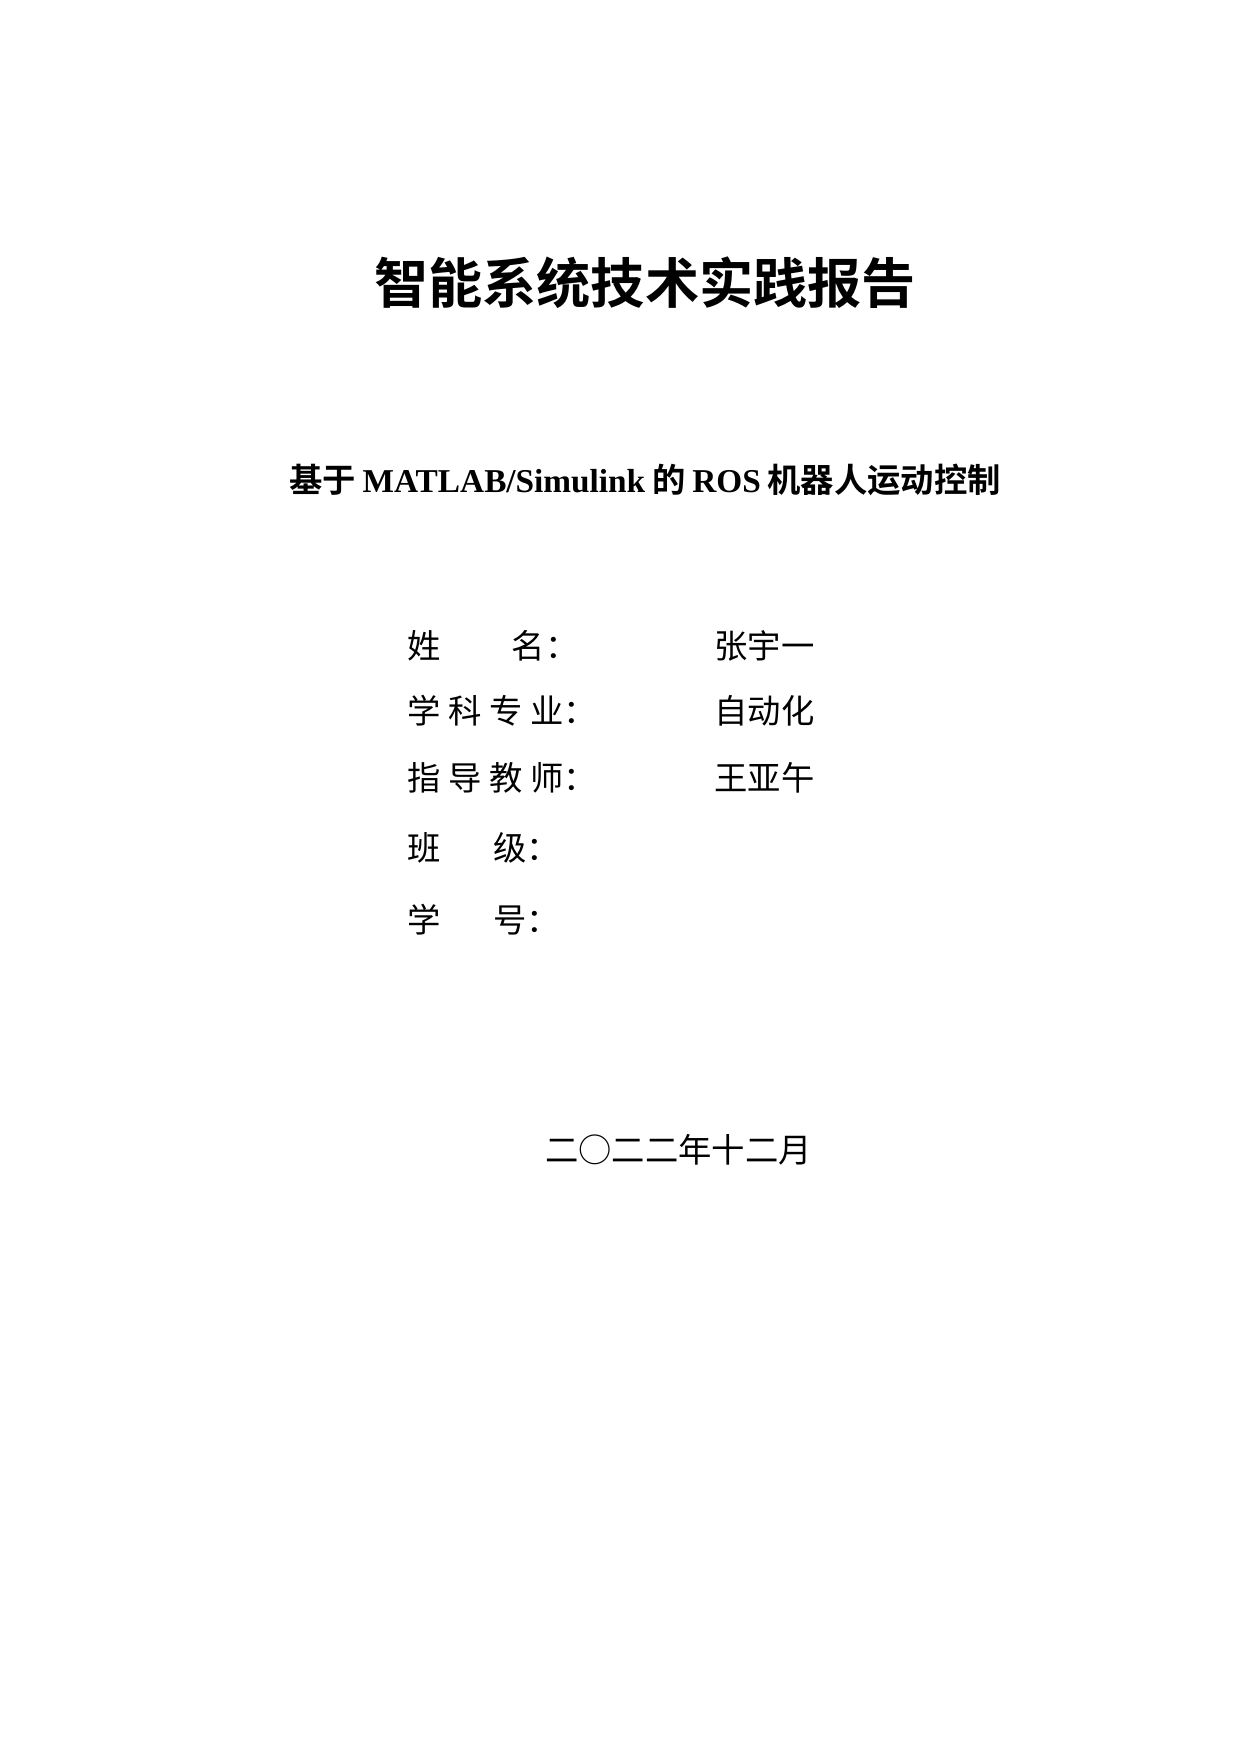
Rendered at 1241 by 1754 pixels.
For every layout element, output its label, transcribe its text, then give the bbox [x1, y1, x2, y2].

table_cell 基于MATLAB/Simulink的ROS机器人运动控制 [188, 398, 1102, 559]
table_header 智能系统技术实践报告 [188, 162, 1102, 397]
table_cell 二○二二年十二月 [188, 1041, 1102, 1255]
table_cell [188, 559, 1102, 1041]
